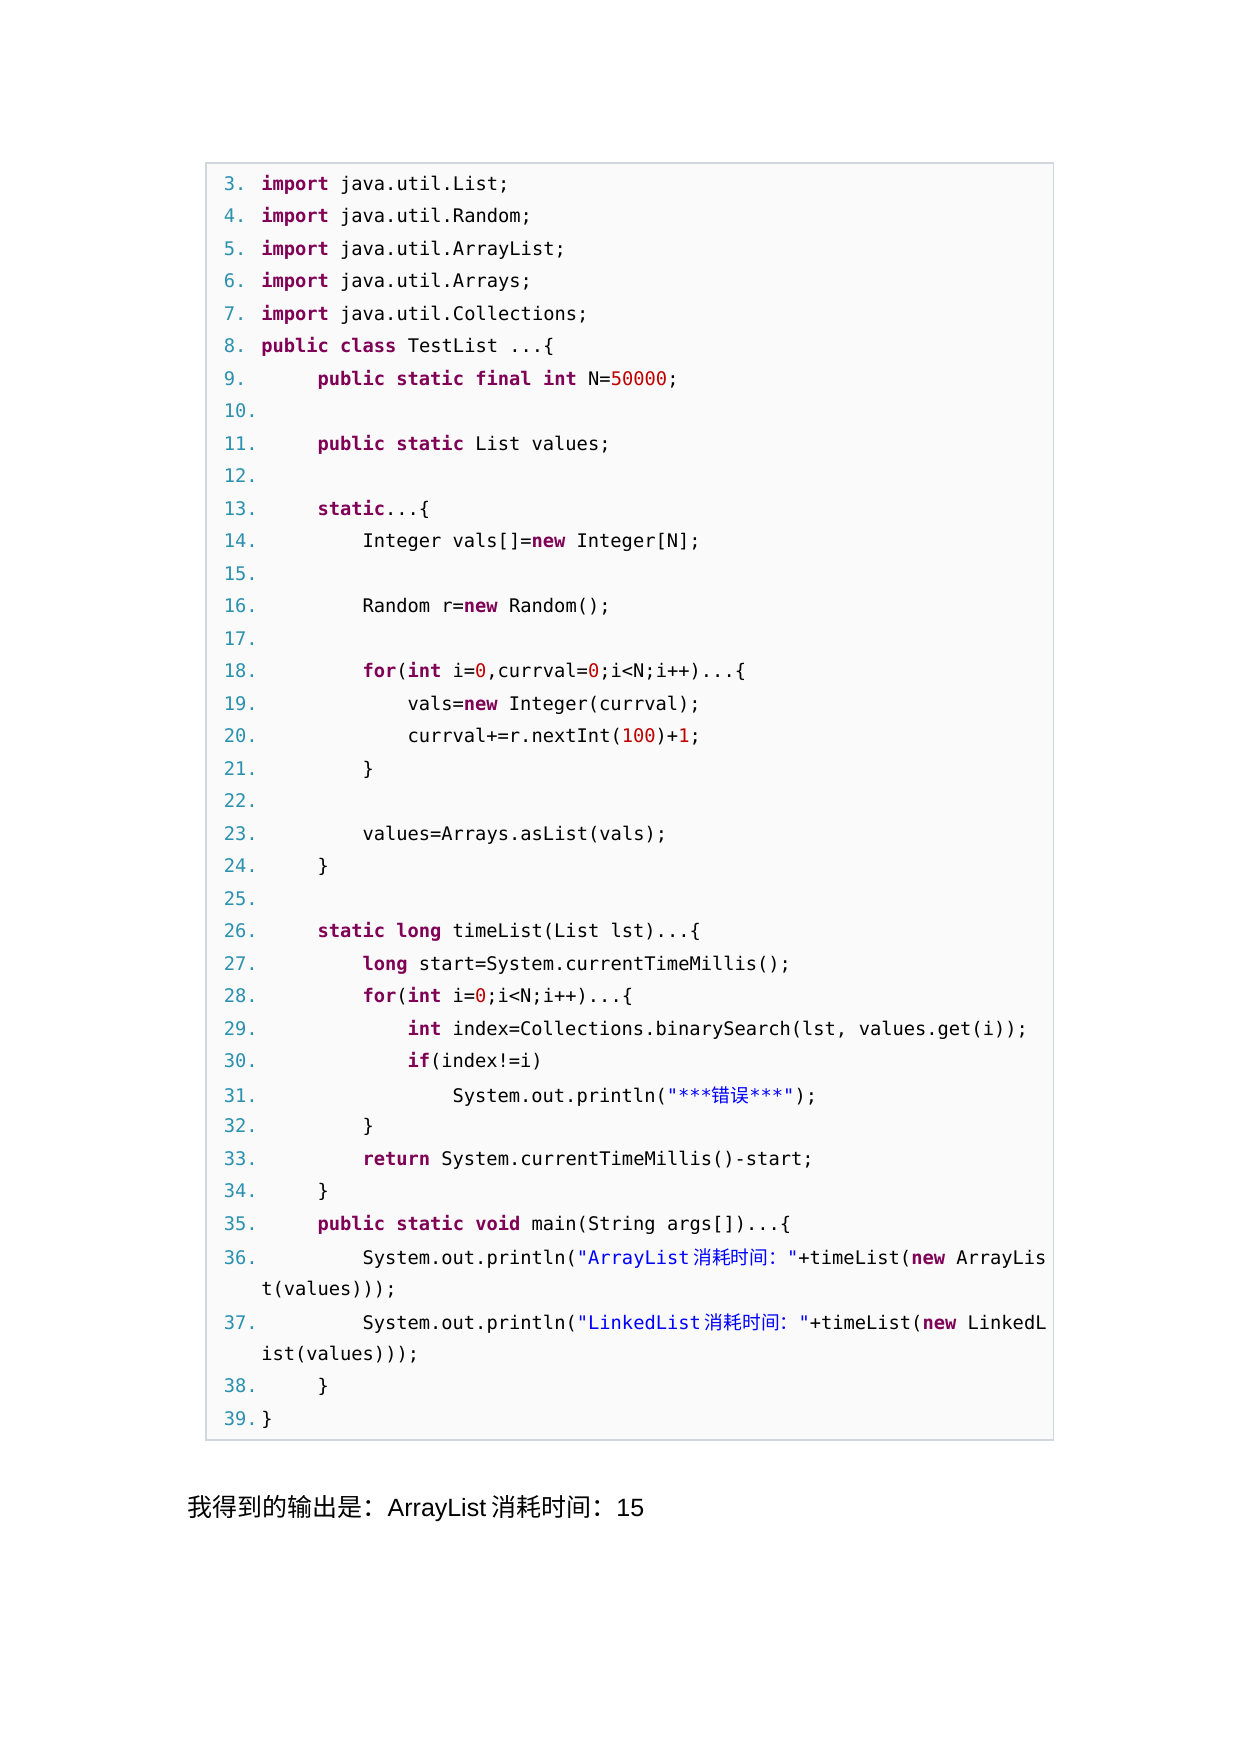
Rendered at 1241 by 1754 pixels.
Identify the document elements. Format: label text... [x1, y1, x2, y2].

list long start=System.currentTimeMillis(); [207, 942, 1053, 974]
list values=Arrays.asList(vals); [207, 812, 1053, 844]
list } [207, 844, 1053, 877]
list } [207, 1169, 1053, 1202]
list public class TestList ...{ [207, 324, 1053, 357]
list import java.util.ArrayList; [207, 227, 1053, 259]
list if(index!=i) [207, 1039, 1053, 1072]
list int index=Collections.binarySearch(lst, values.get(i)); [207, 1007, 1053, 1039]
list } [207, 1397, 1053, 1439]
list import java.util.Random; [207, 194, 1053, 227]
list public static List values; [207, 422, 1053, 454]
list static...{ [207, 487, 1053, 519]
list System.out.println("LinkedList消耗时间："+timeList(new LinkedList(values))); [207, 1299, 1053, 1364]
list import java.util.List; [207, 164, 1053, 194]
list import java.util.Arrays; [207, 259, 1053, 292]
list return System.currentTimeMillis()-start; [207, 1137, 1053, 1169]
list public static void main(String args[])...{ [207, 1202, 1053, 1234]
list import java.util.Collections; [207, 292, 1053, 324]
list } [207, 1104, 1053, 1137]
list System.out.println("ArrayList消耗时间："+timeList(new ArrayList(values))); [207, 1234, 1053, 1299]
list currval+=r.nextInt(100)+1; [207, 714, 1053, 747]
list vals=new Integer(currval); [207, 682, 1053, 714]
list Integer vals[]=new Integer[N]; [207, 519, 1053, 552]
list public static final int N=50000; [207, 357, 1053, 389]
list } [207, 1364, 1053, 1397]
list for(int i=0;i<N;i++)...{ [207, 974, 1053, 1007]
list Random r=new Random(); [207, 584, 1053, 617]
list static long timeList(List lst)...{ [207, 909, 1053, 942]
list System.out.println("***错误***"); [207, 1072, 1053, 1104]
list for(int i=0,currval=0;i<N;i++)...{ [207, 649, 1053, 682]
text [187, 1441, 1053, 1538]
list } [207, 747, 1053, 779]
